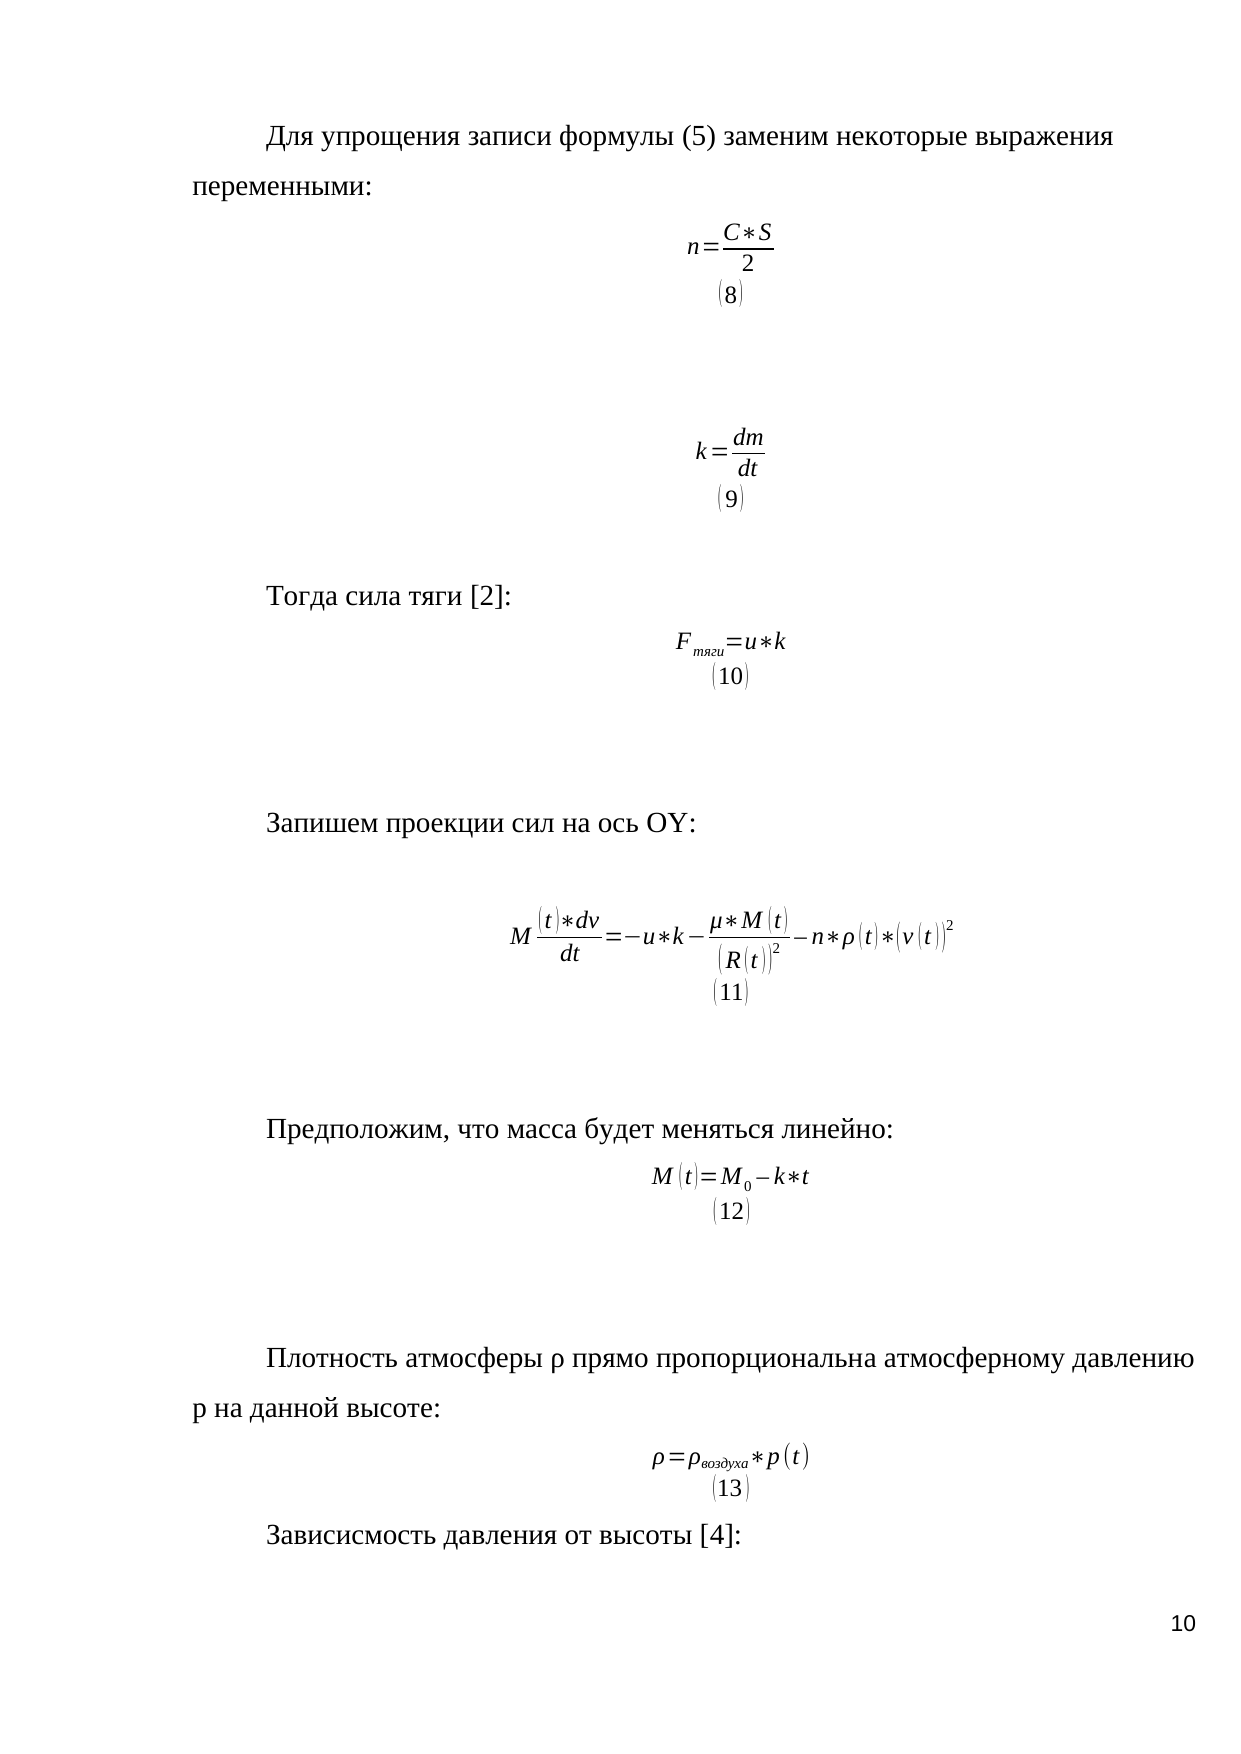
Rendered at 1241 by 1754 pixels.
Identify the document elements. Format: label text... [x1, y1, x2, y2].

text Для упрощения записи формулы (5) заменим некоторые выражения переменными: [192, 118, 1196, 202]
text Запишем проекции сил на ось OY: [192, 805, 1196, 838]
text Плотность атмосферы ρ прямо пропорциональна атмосферному давлению p на данной высоте: [192, 1340, 1196, 1424]
text Зависисмость давления от высоты [4]: [192, 1517, 1196, 1551]
text Предположим, что масса будет меняться линейно: [192, 1111, 1196, 1145]
text Тогда сила тяги [2]: [192, 578, 1196, 611]
